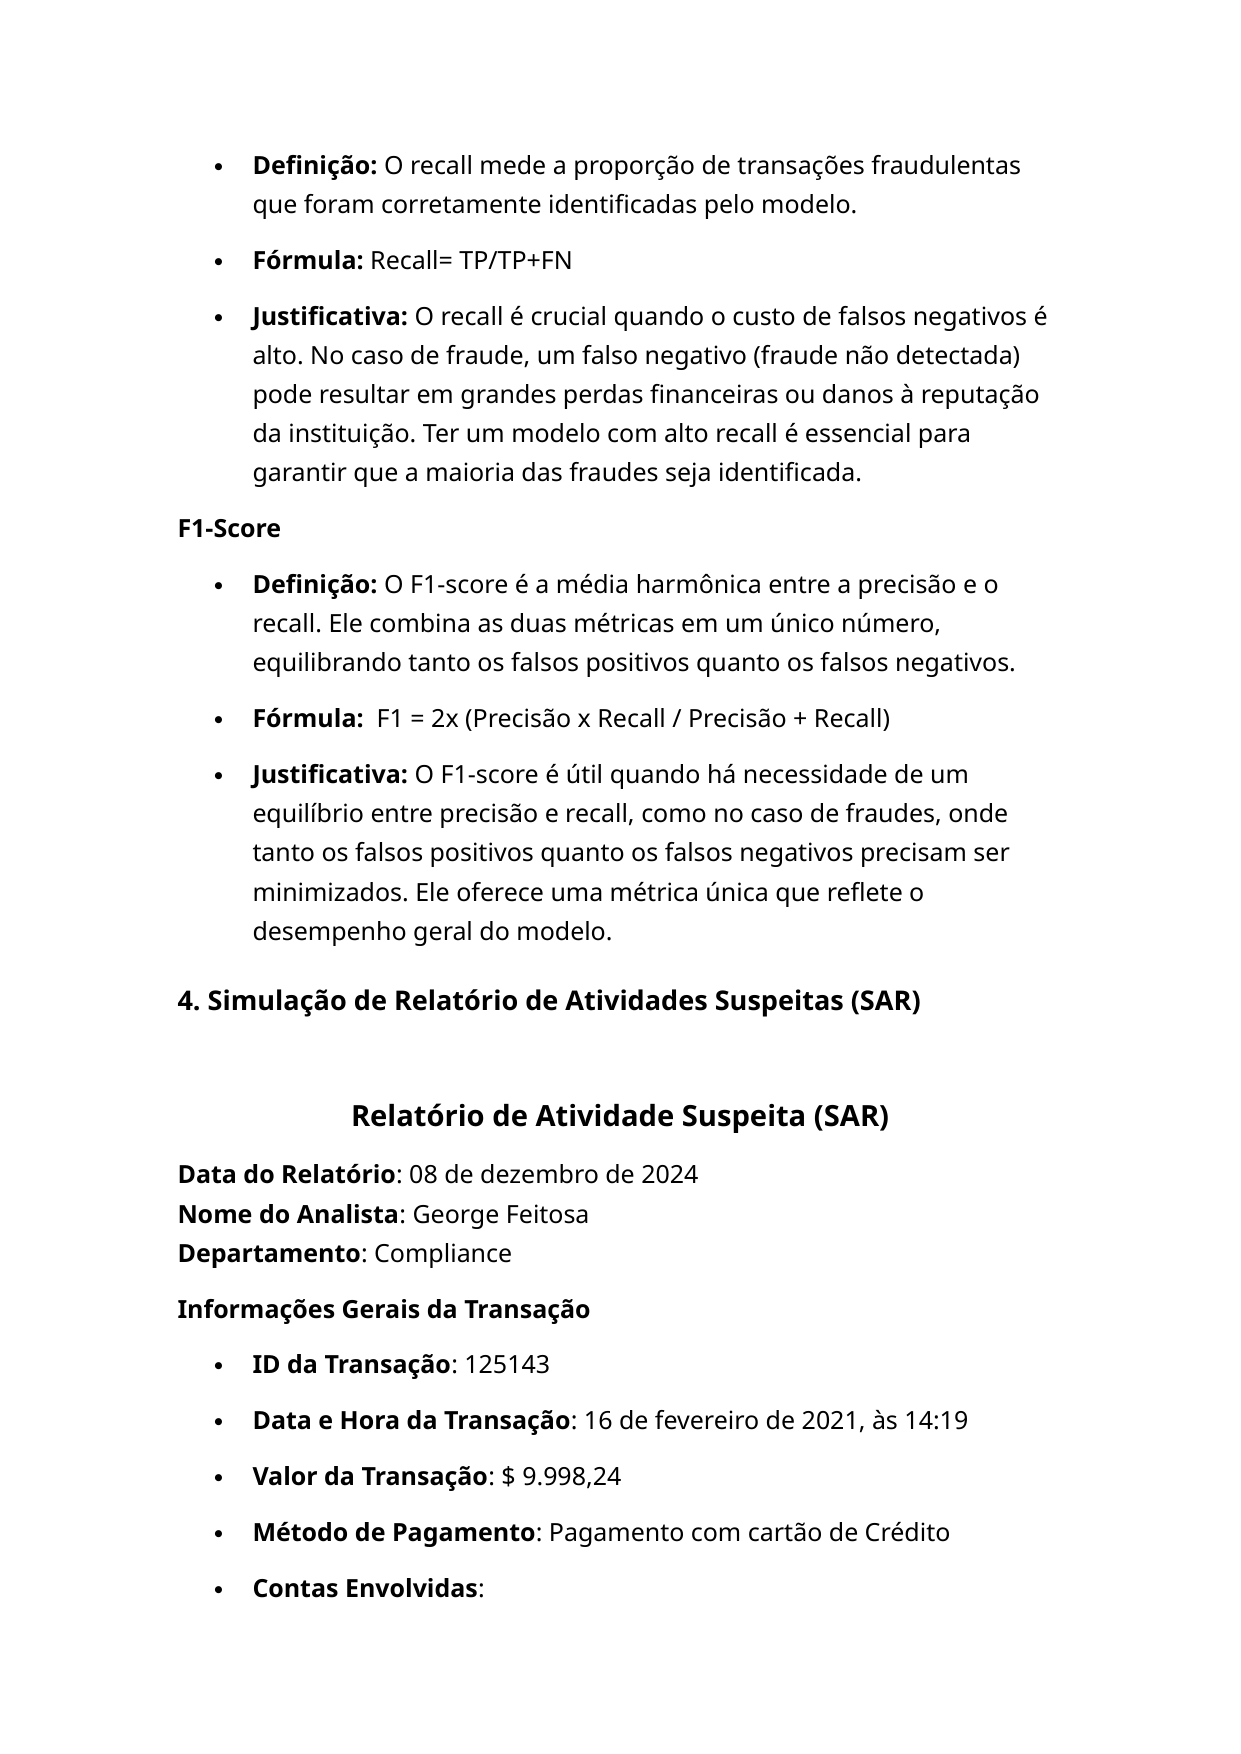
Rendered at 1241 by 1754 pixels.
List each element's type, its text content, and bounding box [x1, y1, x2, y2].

list Fórmula: F1 = 2x (Precisão x Recall / Precisão + Recall) [215, 701, 1063, 735]
list Definição: O recall mede a proporção de transações fraudulentas que foram corretamente identificadas pelo modelo. [215, 148, 1063, 221]
list Justificativa: O recall é crucial quando o custo de falsos negativos é alto. No caso de fraude, um falso negativo (fraude não detectada) pode resultar em grandes perdas financeiras ou danos à reputação da instituição. Ter um modelo com alto recall é essencial para garantir que a maioria das fraudes seja identificada. [215, 298, 1063, 489]
text F1-Score [177, 511, 1063, 545]
subtitle 4. Simulação de Relatório de Atividades Suspeitas (SAR) [177, 982, 1063, 1019]
list Fórmula: Recall= TP/TP+FN​ [215, 243, 1063, 277]
list Definição: O F1-score é a média harmônica entre a precisão e o recall. Ele combina as duas métricas em um único número, equilibrando tanto os falsos positivos quanto os falsos negativos. [215, 567, 1063, 679]
list Valor da Transação: $ 9.998,24 [215, 1459, 1063, 1493]
list Método de Pagamento: Pagamento com cartão de Crédito [215, 1514, 1063, 1549]
list Contas Envolvidas: [215, 1570, 1063, 1604]
text Data do Relatório: 08 de dezembro de 2024 Nome do Analista: George Feitosa Departamento: Compliance [177, 1157, 1063, 1269]
list Data e Hora da Transação: 16 de fevereiro de 2021, às 14:19 [215, 1403, 1063, 1437]
list ID da Transação: 125143 [215, 1347, 1063, 1381]
text Informações Gerais da Transação [177, 1291, 1063, 1325]
text Relatório de Atividade Suspeita (SAR) [177, 1095, 1063, 1134]
list Justificativa: O F1-score é útil quando há necessidade de um equilíbrio entre precisão e recall, como no caso de fraudes, onde tanto os falsos positivos quanto os falsos negativos precisam ser minimizados. Ele oferece uma métrica única que reflete o desempenho geral do modelo. [215, 757, 1063, 947]
